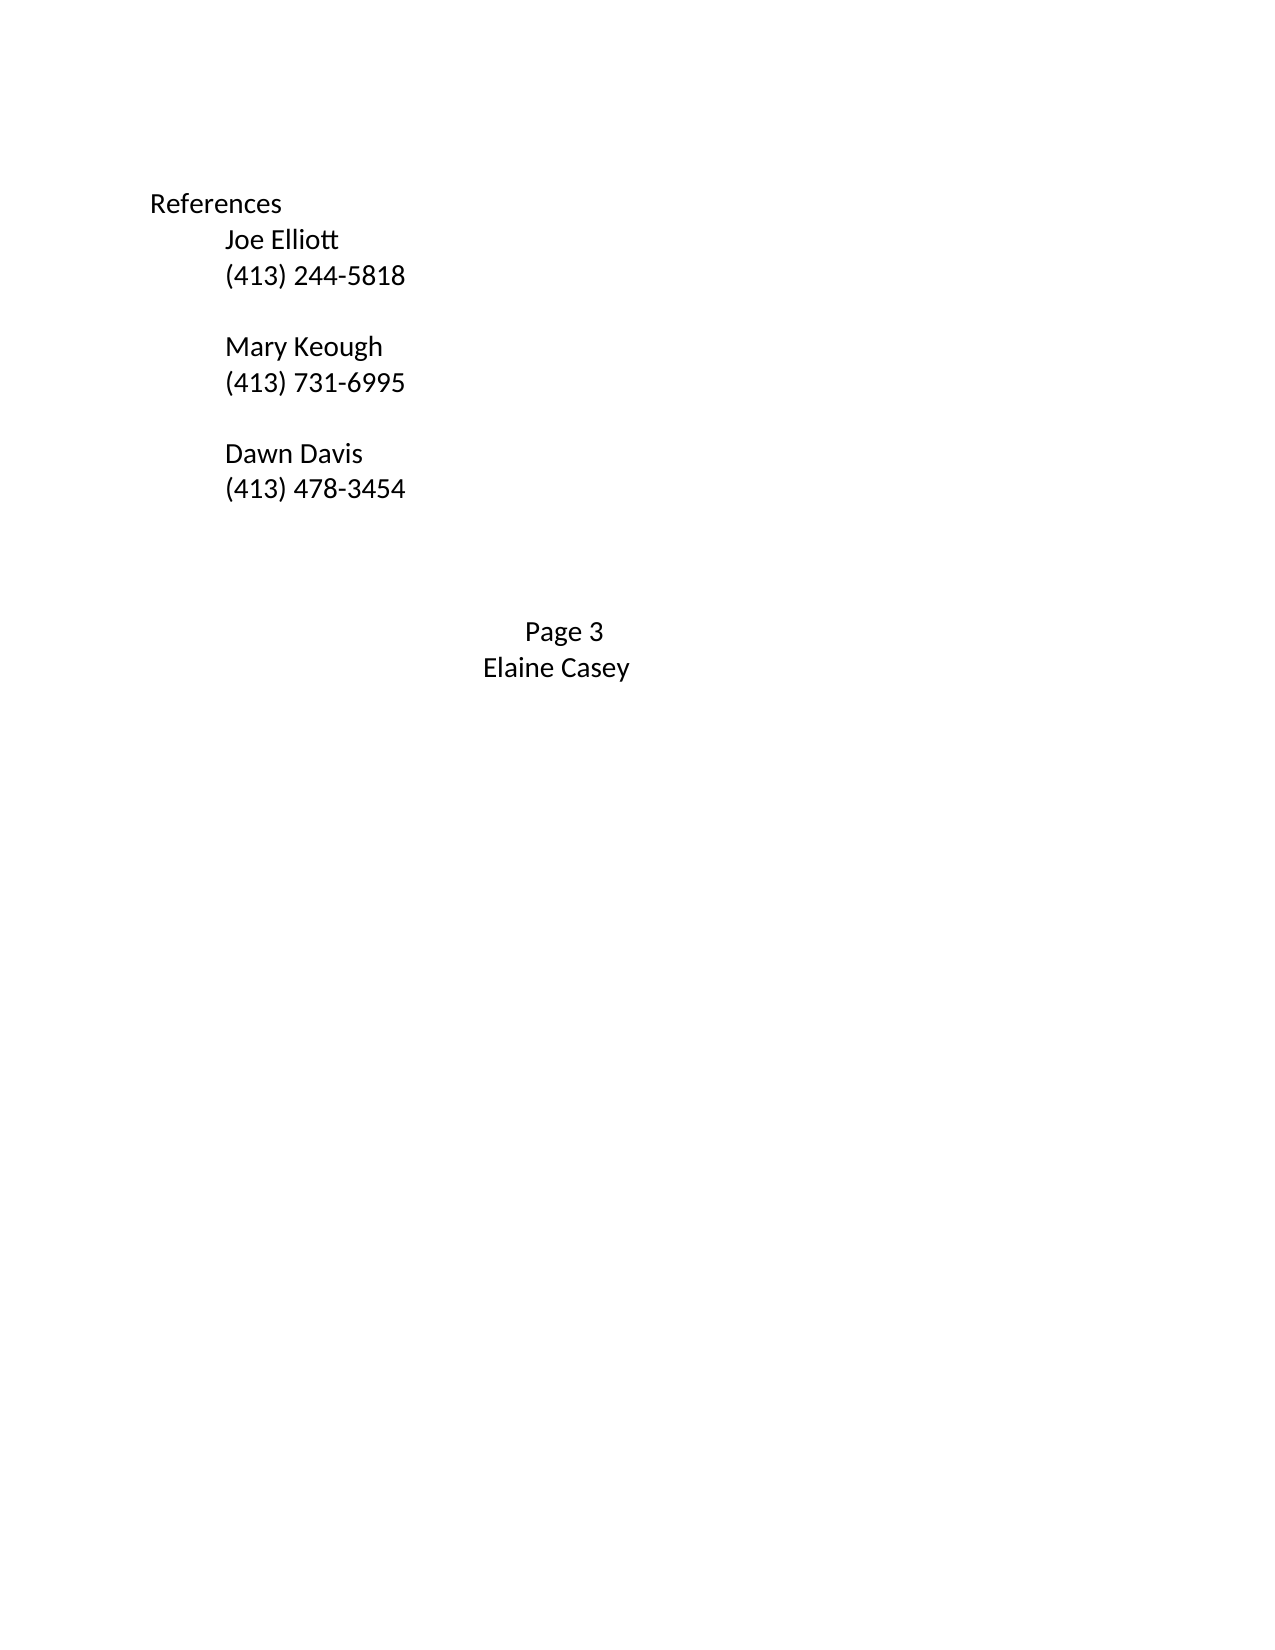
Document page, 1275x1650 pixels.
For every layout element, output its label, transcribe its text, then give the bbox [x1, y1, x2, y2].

text Page 3 [150, 613, 1125, 649]
text (413) 244-5818 [150, 257, 1125, 292]
text (413) 478-3454 [150, 471, 1125, 506]
text Joe Elliott [150, 221, 1125, 257]
text References [150, 186, 1125, 221]
text (413) 731-6995 [150, 364, 1125, 399]
text Elaine Casey [150, 649, 1125, 684]
text Mary Keough [150, 328, 1125, 364]
text Dawn Davis [150, 435, 1125, 471]
